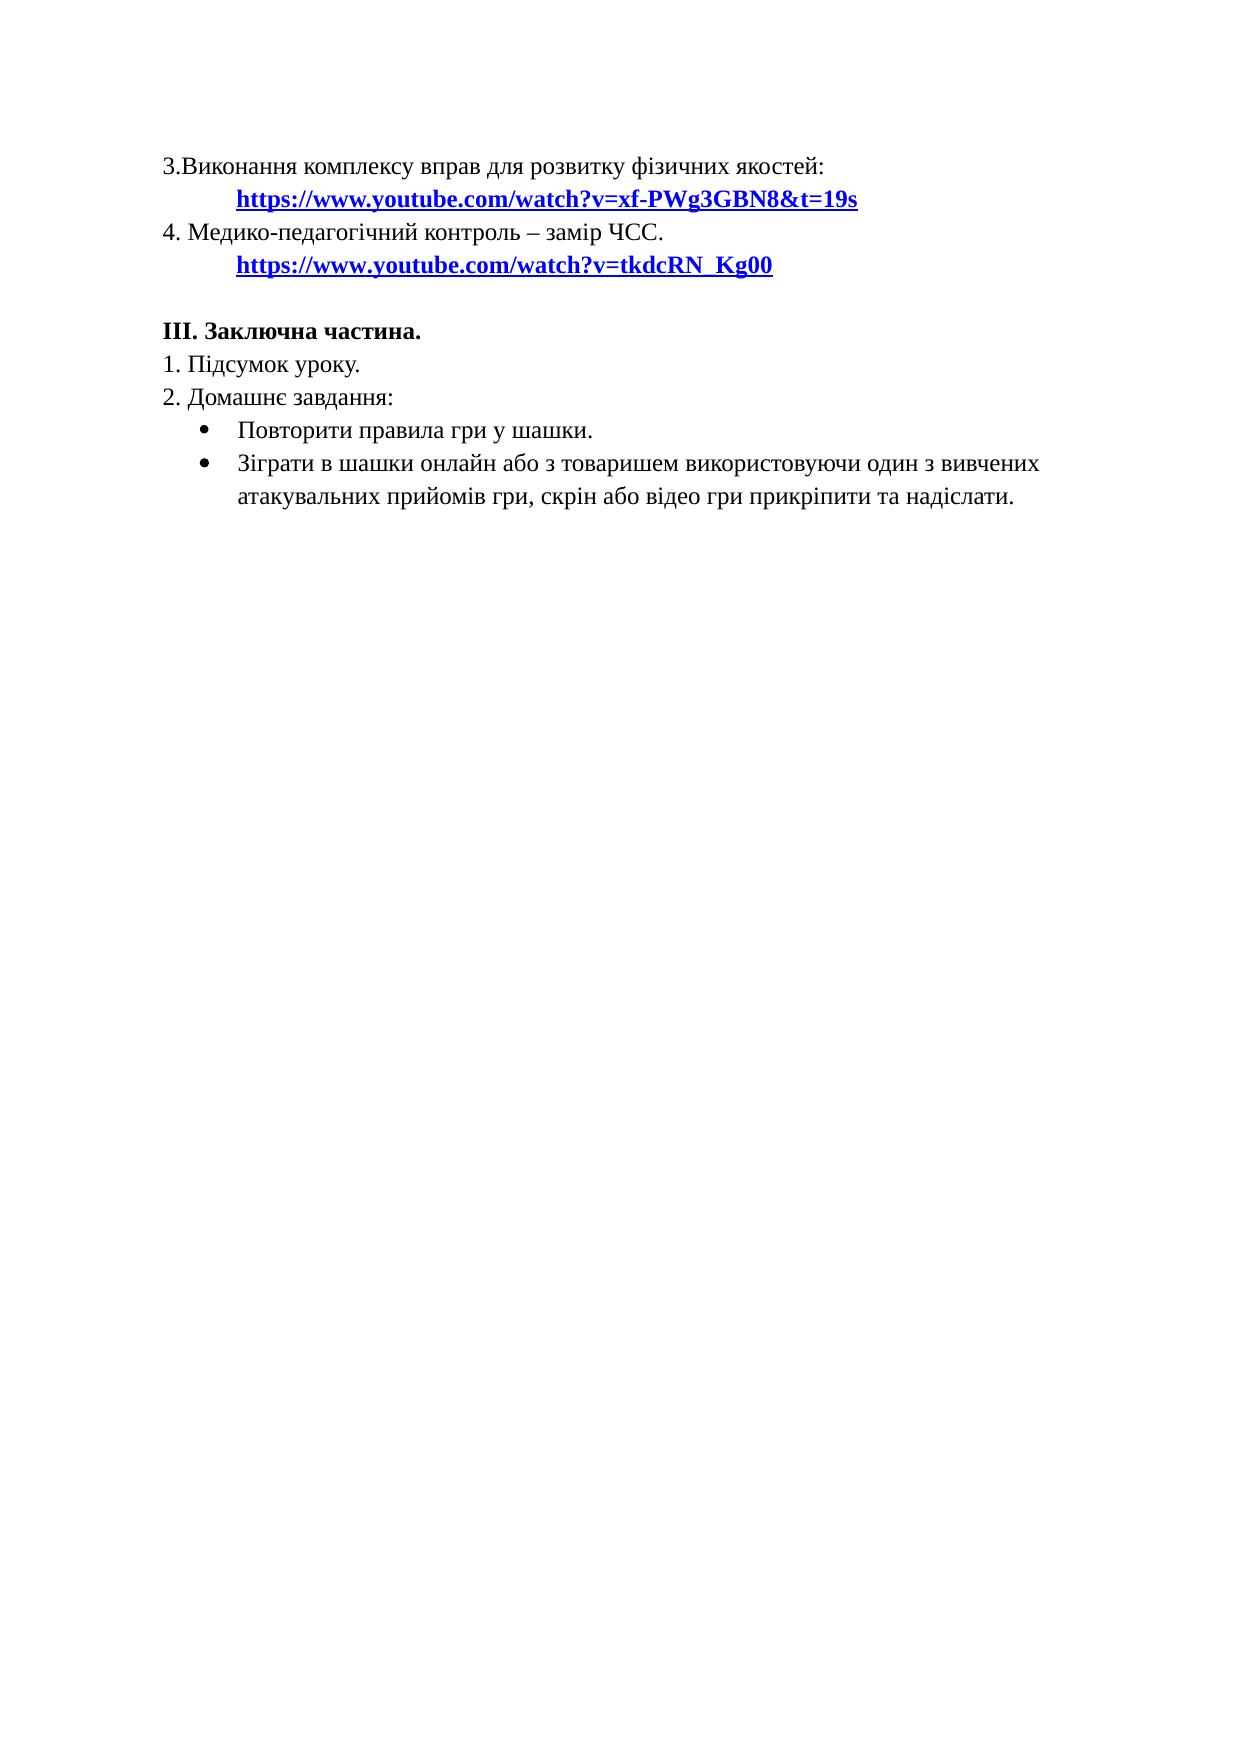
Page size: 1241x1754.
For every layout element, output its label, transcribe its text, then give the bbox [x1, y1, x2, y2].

text https://www.youtube.com/watch?v=tkdcRN_Kg00 [236, 250, 1167, 279]
text ІІІ. Заключна частина. [162, 316, 1167, 345]
text 3.Виконання комплексу вправ для розвитку фізичних якостей: [162, 151, 1167, 180]
list Повторити правила гри у шашки. [200, 415, 1167, 444]
text 4. Медико-педагогічний контроль – замір ЧСС. [162, 217, 1167, 246]
text 2. Домашнє завдання: [162, 382, 1167, 411]
text 1. Підсумок уроку. [162, 349, 1167, 378]
text https://www.youtube.com/watch?v=xf-PWg3GBN8&t=19s [236, 184, 1167, 213]
list Зіграти в шашки онлайн або з товаришем використовуючи один з вивчених атакувальних прийомів гри, скрін або відео гри прикріпити та надіслати. [200, 448, 1167, 510]
